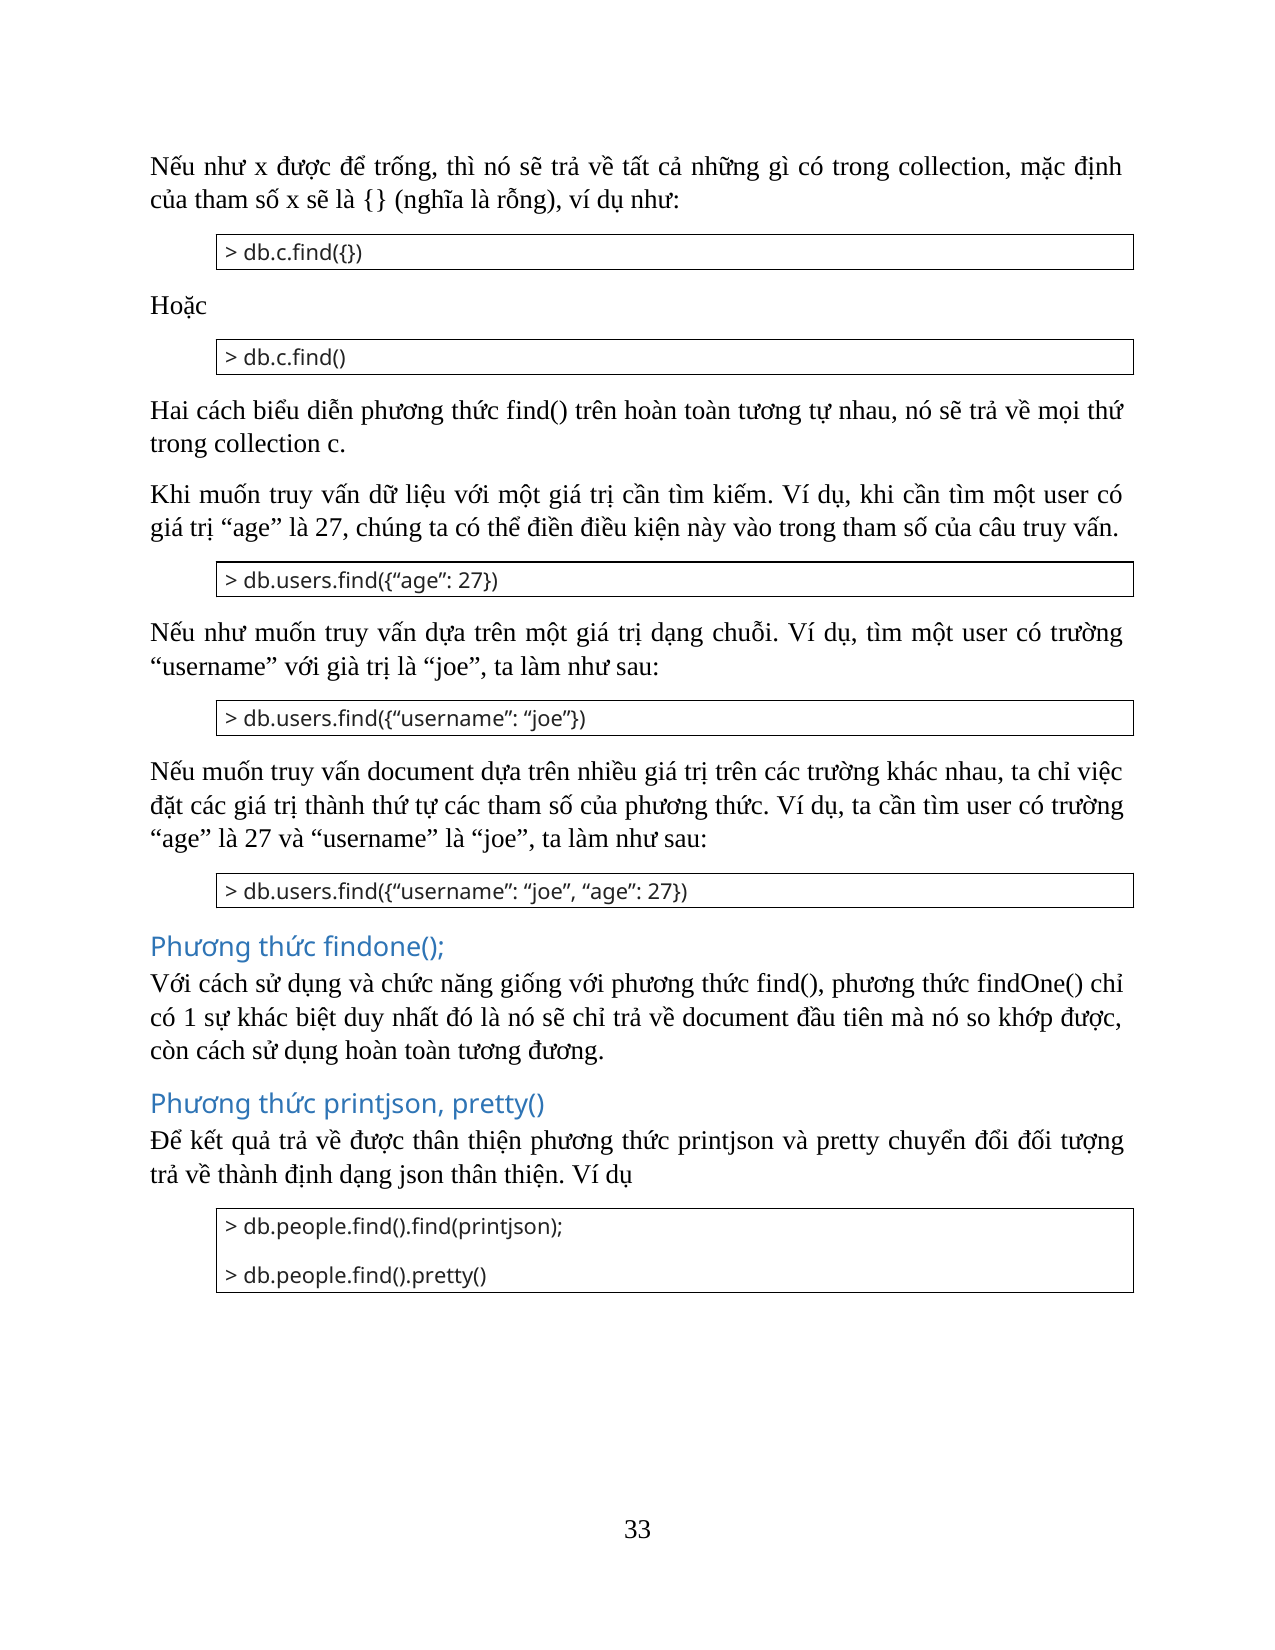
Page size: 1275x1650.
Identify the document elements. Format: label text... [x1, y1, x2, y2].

text > db.users.find({“username”: “joe”, “age”: 27}) [217, 874, 1133, 907]
text > db.people.find().find(printjson); [217, 1209, 1133, 1241]
text Nếu như x được để trống, thì nó sẽ trả về tất cả những gì có trong collection, mặc định của tham số x sẽ là {} (nghĩa là rỗng), ví dụ như: [150, 150, 1125, 215]
text > db.c.find() [217, 340, 1133, 374]
text > db.c.find({}) [217, 235, 1133, 269]
subtitle Phương thức printjson, pretty() [150, 1084, 1125, 1121]
text Nếu muốn truy vấn document dựa trên nhiều giá trị trên các trường khác nhau, ta chỉ việc đặt các giá trị thành thứ tự các tham số của phương thức. Ví dụ, ta cần tìm user có trường “age” là 27 và “username” là “joe”, ta làm như sau: [150, 755, 1125, 853]
text Hoặc [150, 289, 1125, 320]
text Để kết quả trả về được thân thiện phương thức printjson và pretty chuyển đổi đối tượng trả về thành định dạng json thân thiện. Ví dụ [150, 1124, 1125, 1189]
text > db.users.find({“age”: 27}) [217, 563, 1133, 596]
text > db.users.find({“username”: “joe”}) [217, 701, 1133, 735]
subtitle Phương thức findone(); [150, 927, 1125, 964]
text Với cách sử dụng và chức năng giống với phương thức find(), phương thức findOne() chỉ có 1 sự khác biệt duy nhất đó là nó sẽ chỉ trả về document đầu tiên mà nó so khớp được, còn cách sử dụng hoàn toàn tương đương. [150, 967, 1125, 1066]
text > db.people.find().pretty() [217, 1257, 1133, 1292]
text Khi muốn truy vấn dữ liệu với một giá trị cần tìm kiếm. Ví dụ, khi cần tìm một user có giá trị “age” là 27, chúng ta có thể điền điều kiện này vào trong tham số của câu truy vấn. [150, 478, 1125, 542]
text Nếu như muốn truy vấn dựa trên một giá trị dạng chuỗi. Ví dụ, tìm một user có trường “username” với già trị là “joe”, ta làm như sau: [150, 616, 1125, 681]
text Hai cách biểu diễn phương thức find() trên hoàn toàn tương tự nhau, nó sẽ trả về mọi thứ trong collection c. [150, 394, 1125, 459]
